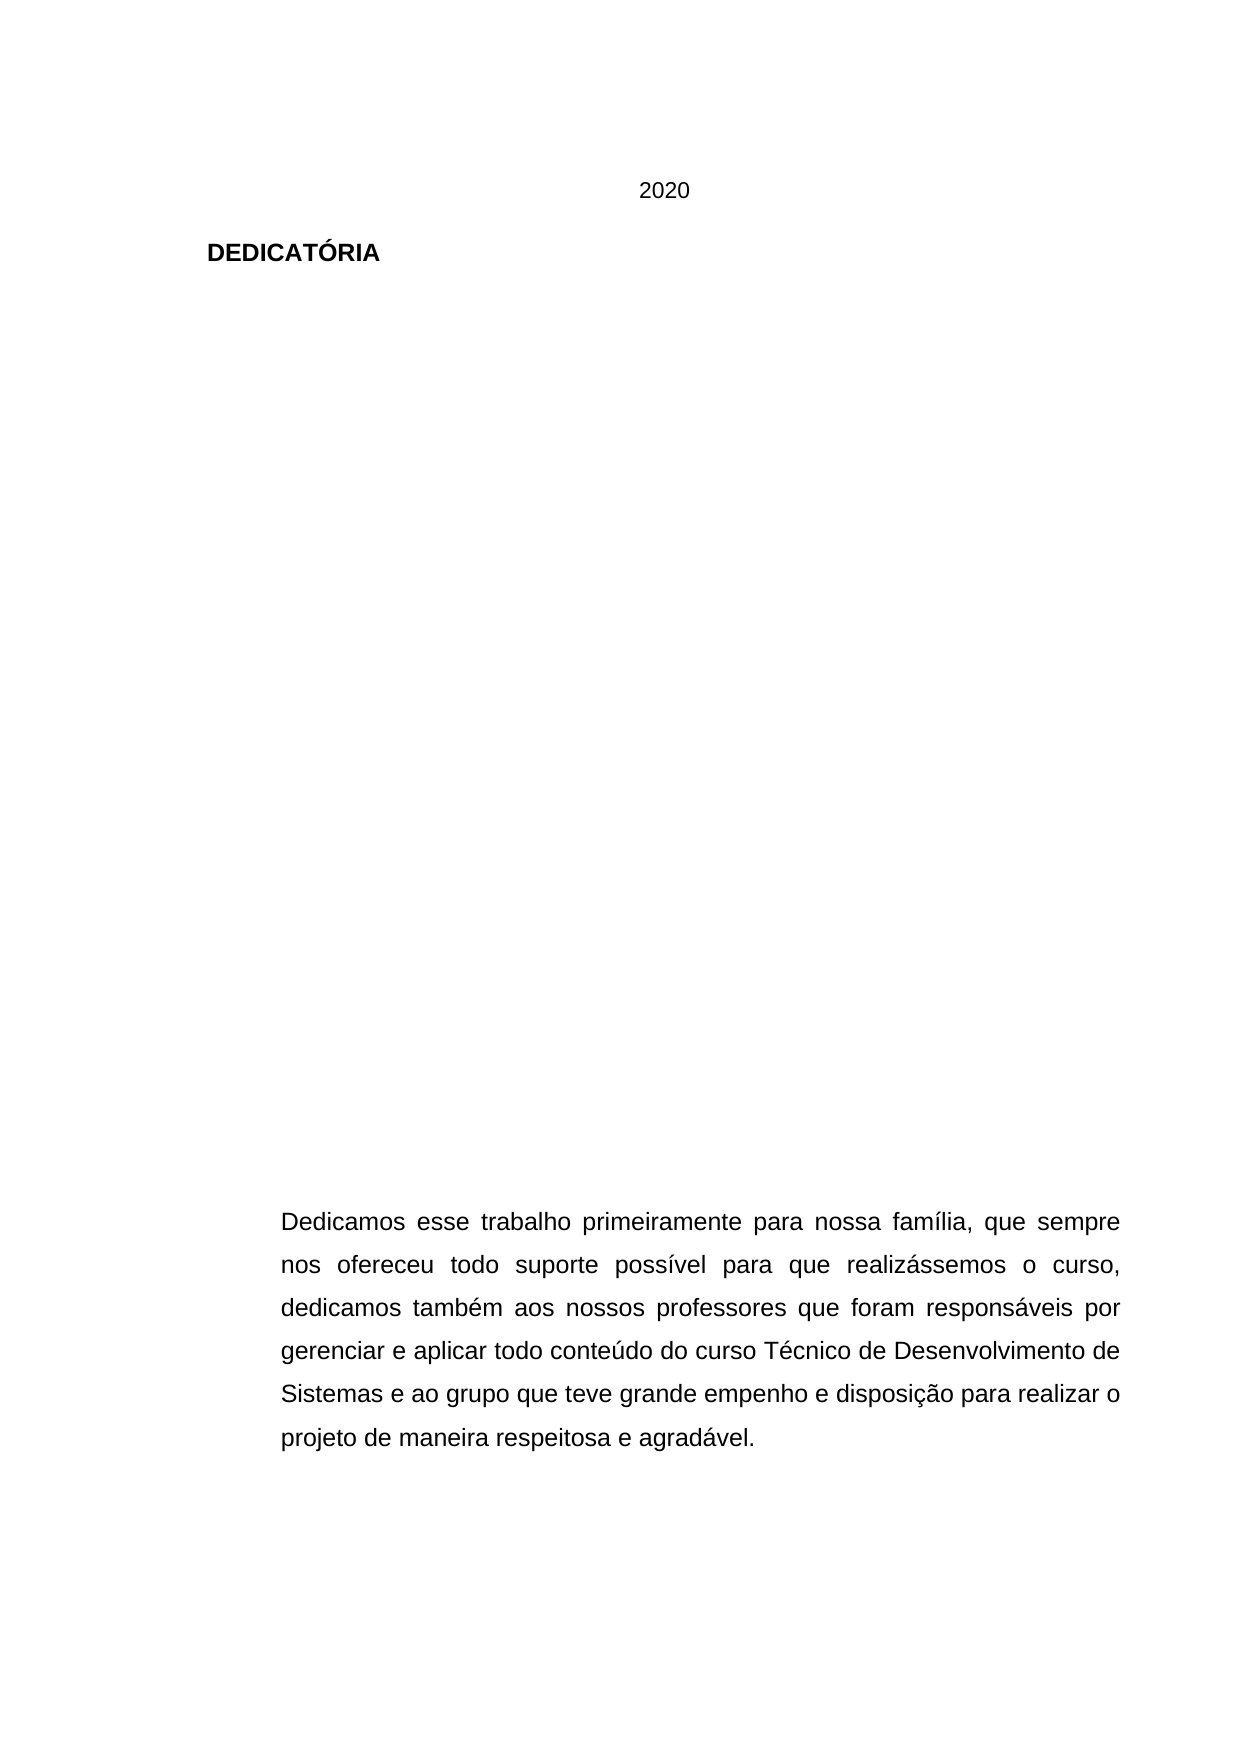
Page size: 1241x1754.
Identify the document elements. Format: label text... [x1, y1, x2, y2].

text Dedicamos esse trabalho primeiramente para nossa família, que sempre nos ofereceu todo suporte possível para que realizássemos o curso, dedicamos também aos nossos professores que foram responsáveis por gerenciar e aplicar todo conteúdo do curso Técnico de Desenvolvimento de Sistemas e ao grupo que teve grande empenho e disposição para realizar o projeto de maneira respeitosa e agradável. [281, 1207, 1122, 1451]
text DEDICATÓRIA [207, 237, 1122, 266]
text 2020 [207, 177, 1122, 203]
